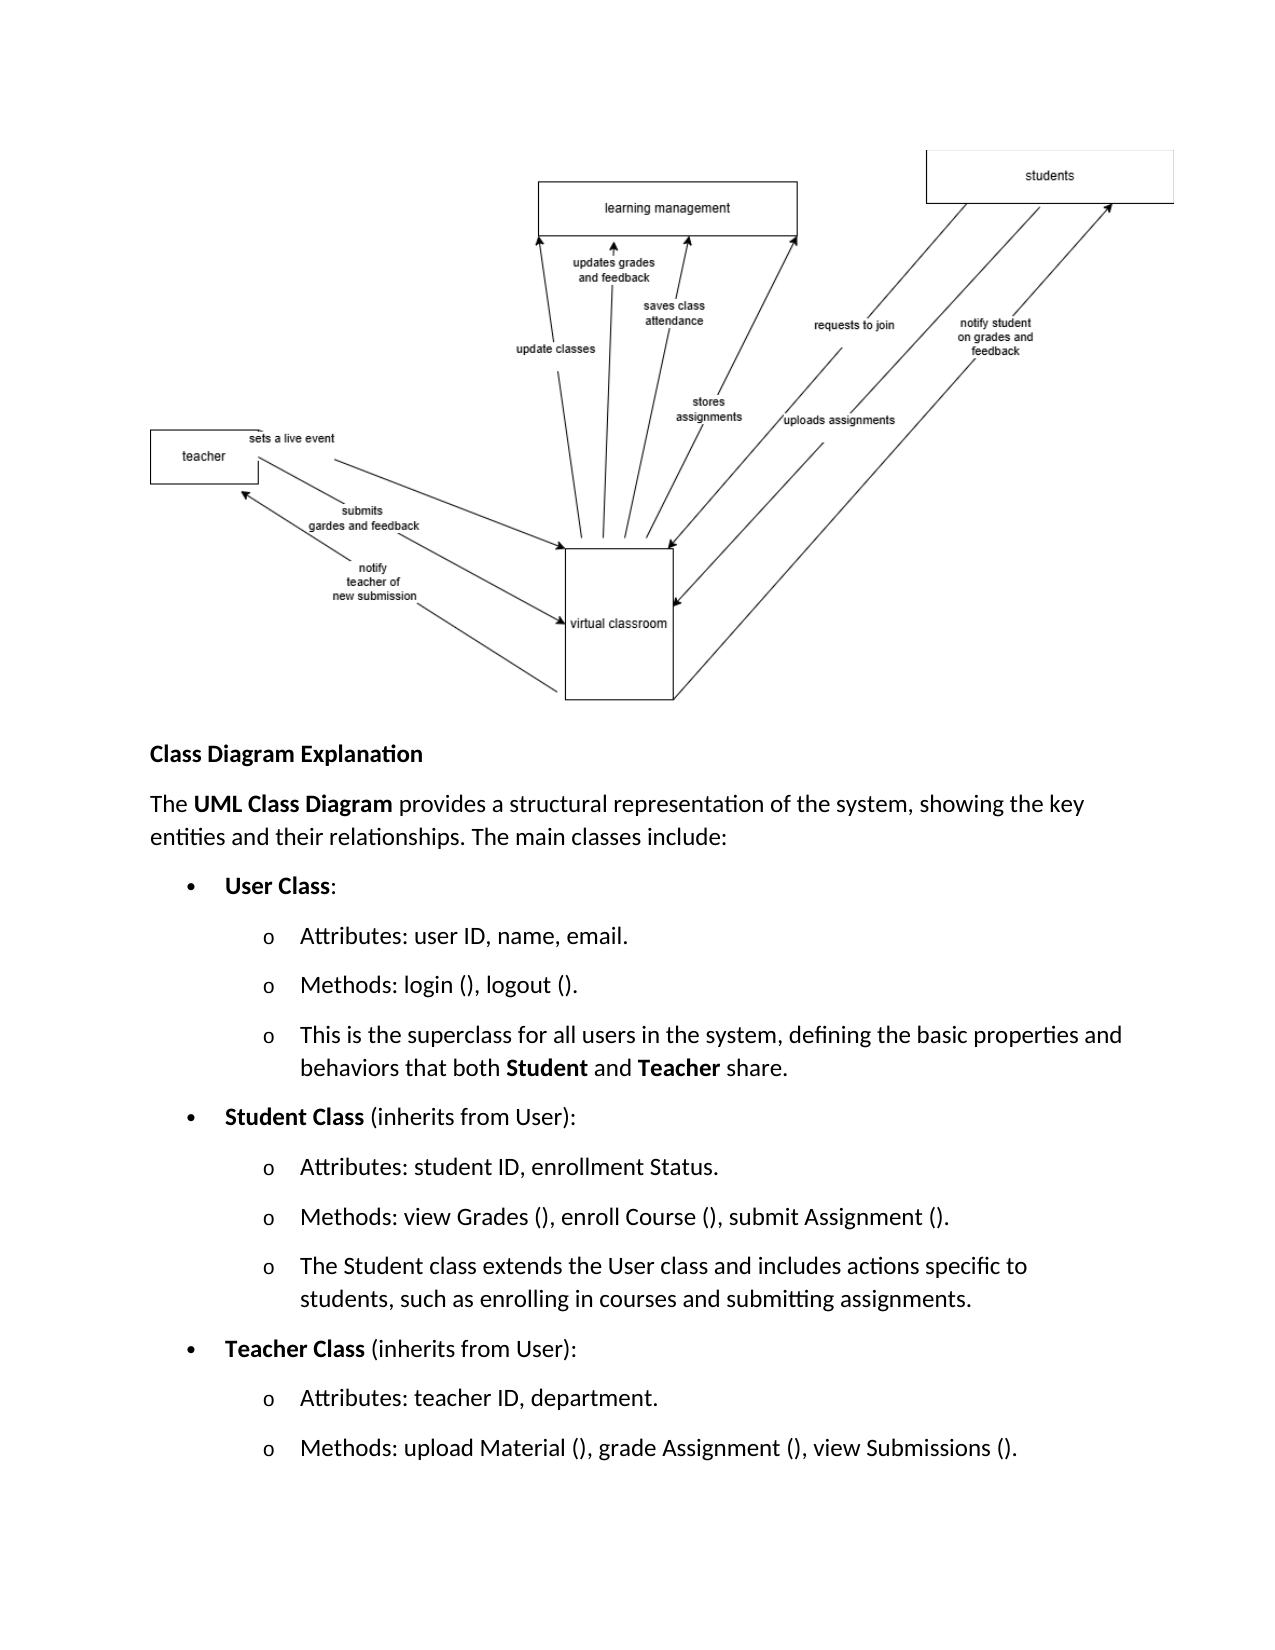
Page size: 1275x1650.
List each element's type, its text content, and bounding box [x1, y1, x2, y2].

list Attributes: teacher ID, department. [262, 1382, 1125, 1413]
text Class Diagram Explanation [150, 738, 1125, 769]
list This is the superclass for all users in the system, defining the basic properties and behaviors that both Student and Teacher share. [262, 1019, 1125, 1082]
list User Class: [187, 870, 1125, 901]
list Attributes: user ID, name, email. [262, 920, 1125, 950]
text The UML Class Diagram provides a structural representation of the system, showing the key entities and their relationships. The main classes include: [150, 788, 1125, 851]
list Methods: login (), logout (). [262, 969, 1125, 1000]
picture [150, 150, 1174, 709]
list Teacher Class (inherits from User): [187, 1333, 1125, 1363]
list Student Class (inherits from User): [187, 1101, 1125, 1132]
list Methods: upload Material (), grade Assignment (), view Submissions (). [262, 1432, 1125, 1462]
list The Student class extends the User class and includes actions specific to students, such as enrolling in courses and submitting assignments. [262, 1250, 1125, 1314]
list Methods: view Grades (), enroll Course (), submit Assignment (). [262, 1201, 1125, 1231]
list Attributes: student ID, enrollment Status. [262, 1151, 1125, 1182]
